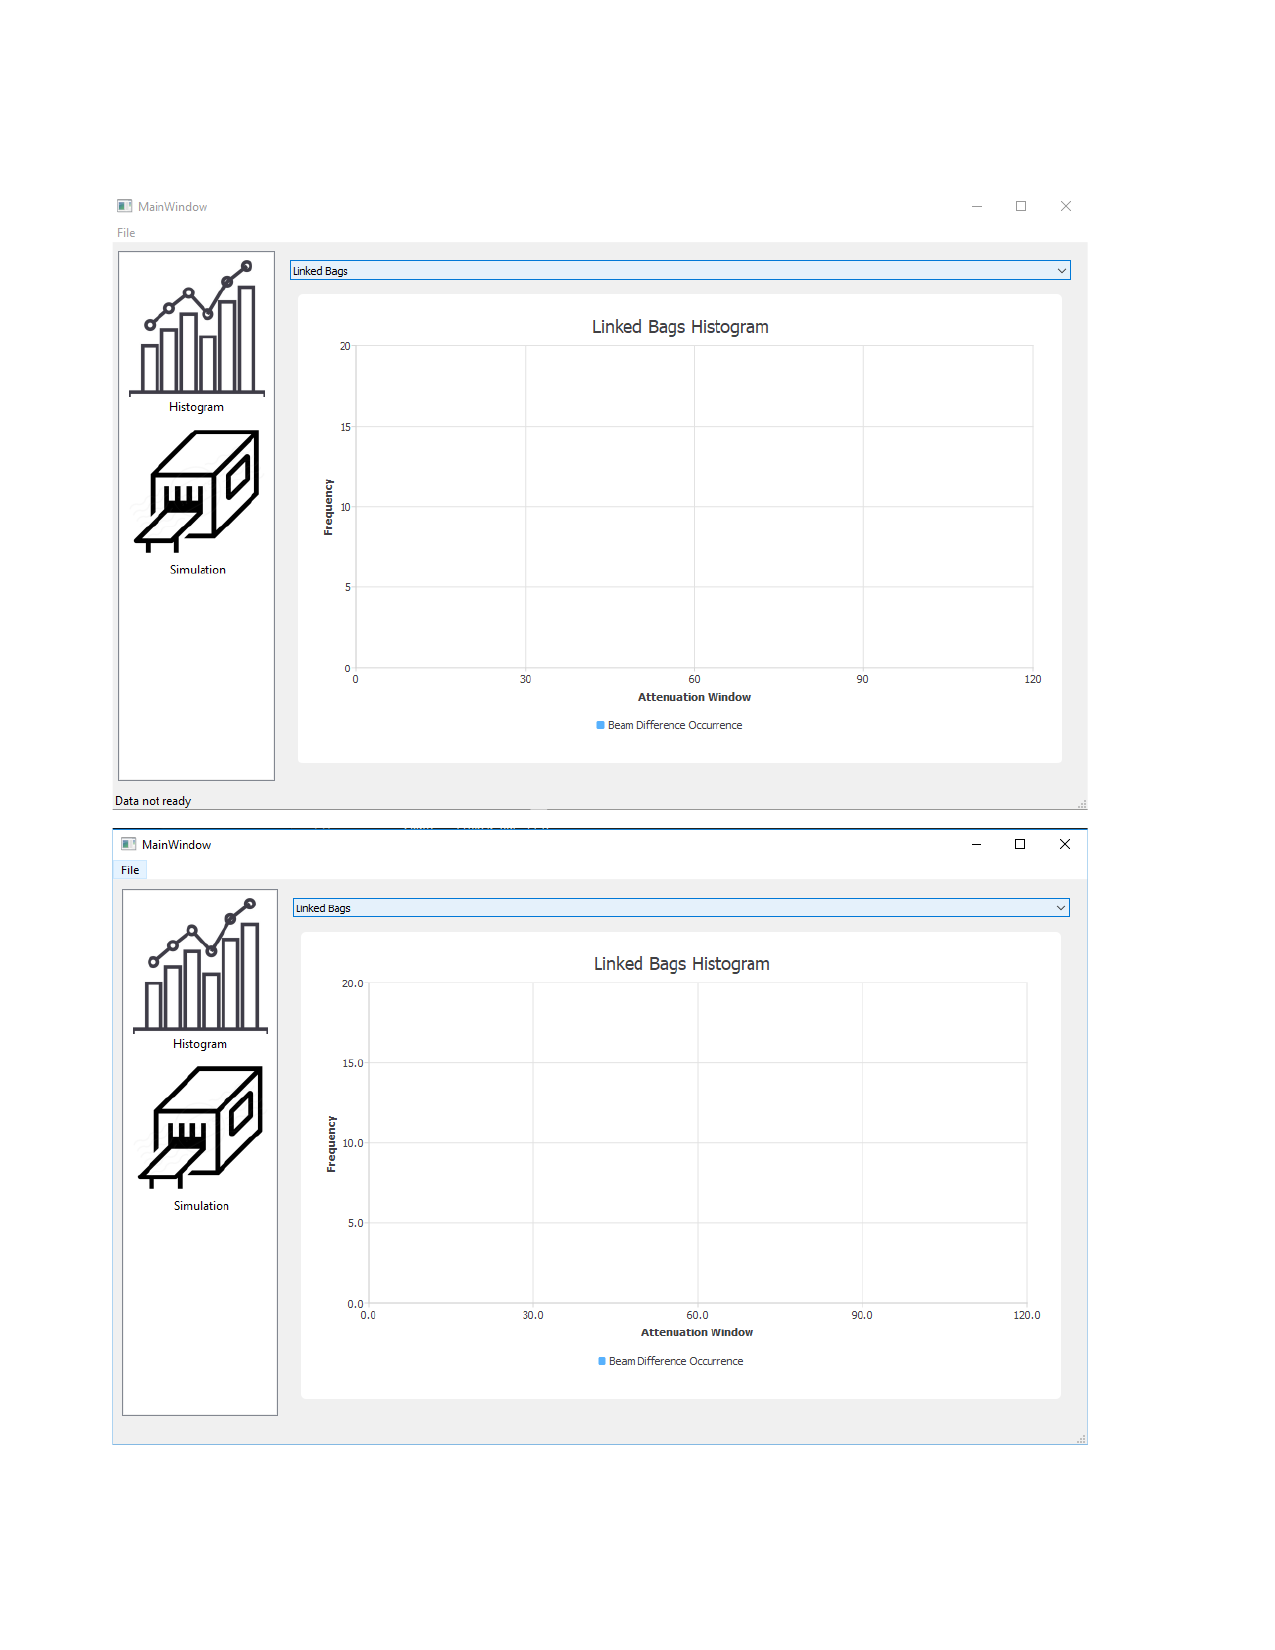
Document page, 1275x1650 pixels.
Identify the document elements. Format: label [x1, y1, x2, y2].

picture [112, 196, 1088, 810]
picture [112, 828, 1088, 1445]
